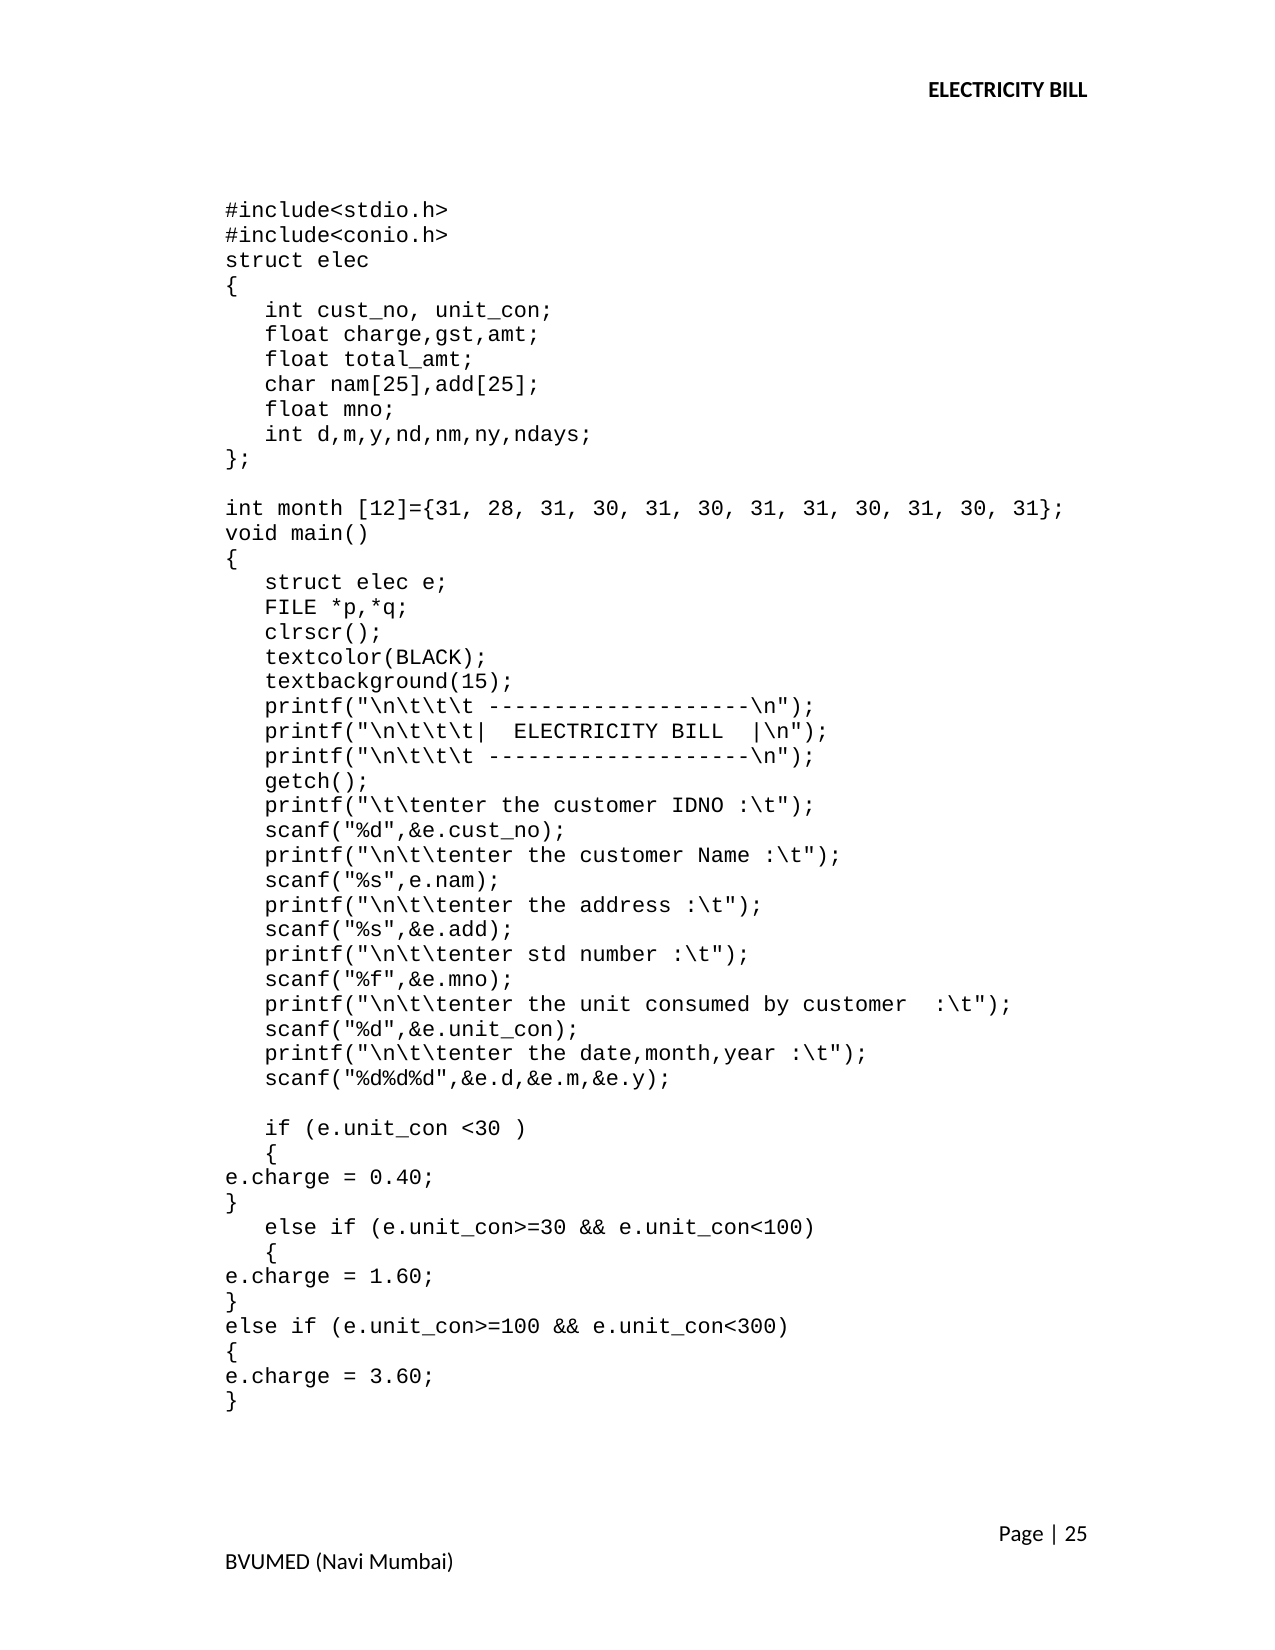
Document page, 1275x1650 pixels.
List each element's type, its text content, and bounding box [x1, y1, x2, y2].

text else if (e.unit_con>=30 && e.unit_con<100) [225, 1216, 1087, 1241]
text scanf("%f",&e.mno); [225, 968, 1087, 993]
text printf("\n\t\tenter the customer Name :\t"); [225, 844, 1087, 869]
text getch(); [225, 770, 1087, 794]
text { [225, 274, 1087, 299]
text scanf("%d",&e.unit_con); [225, 1018, 1087, 1042]
text clrscr(); [225, 621, 1087, 646]
text } [225, 1290, 1087, 1315]
text scanf("%d",&e.cust_no); [225, 819, 1087, 844]
text int cust_no, unit_con; [225, 299, 1087, 323]
text { [225, 1241, 1087, 1266]
text }; [225, 447, 1087, 472]
text float charge,gst,amt; [225, 323, 1087, 348]
text scanf("%d%d%d",&e.d,&e.m,&e.y); [225, 1067, 1087, 1092]
text void main() [225, 522, 1087, 547]
text printf("\n\t\tenter the address :\t"); [225, 894, 1087, 918]
text printf("\n\t\t\t --------------------\n"); [225, 695, 1087, 720]
text float mno; [225, 398, 1087, 423]
text e.charge = 1.60; [225, 1266, 1087, 1290]
text printf("\n\t\tenter the unit consumed by customer :\t"); [225, 993, 1087, 1018]
text int d,m,y,nd,nm,ny,ndays; [225, 423, 1087, 447]
text printf("\n\t\t\t --------------------\n"); [225, 745, 1087, 770]
text FILE *p,*q; [225, 596, 1087, 621]
text printf("\n\t\tenter the date,month,year :\t"); [225, 1042, 1087, 1067]
text scanf("%s",&e.add); [225, 918, 1087, 943]
text char nam[25],add[25]; [225, 373, 1087, 398]
text e.charge = 0.40; [225, 1166, 1087, 1191]
text textcolor(BLACK); [225, 646, 1087, 671]
text struct elec e; [225, 571, 1087, 596]
text #include<stdio.h> [225, 199, 1087, 224]
text } [225, 1191, 1087, 1216]
text { [225, 1142, 1087, 1166]
text e.charge = 3.60; [225, 1365, 1087, 1389]
text #include<conio.h> [225, 224, 1087, 249]
text else if (e.unit_con>=100 && e.unit_con<300) [225, 1315, 1087, 1340]
text textbackground(15); [225, 671, 1087, 695]
text } [225, 1389, 1087, 1414]
text int month [12]={31, 28, 31, 30, 31, 30, 31, 31, 30, 31, 30, 31}; [225, 497, 1087, 522]
text if (e.unit_con <30 ) [225, 1117, 1087, 1142]
text float total_amt; [225, 348, 1087, 373]
text scanf("%s",e.nam); [225, 869, 1087, 894]
text printf("\t\tenter the customer IDNO :\t"); [225, 794, 1087, 819]
text { [225, 1340, 1087, 1365]
text printf("\n\t\tenter std number :\t"); [225, 943, 1087, 968]
text struct elec [225, 249, 1087, 274]
text { [225, 547, 1087, 571]
text printf("\n\t\t\t| ELECTRICITY BILL |\n"); [225, 720, 1087, 745]
